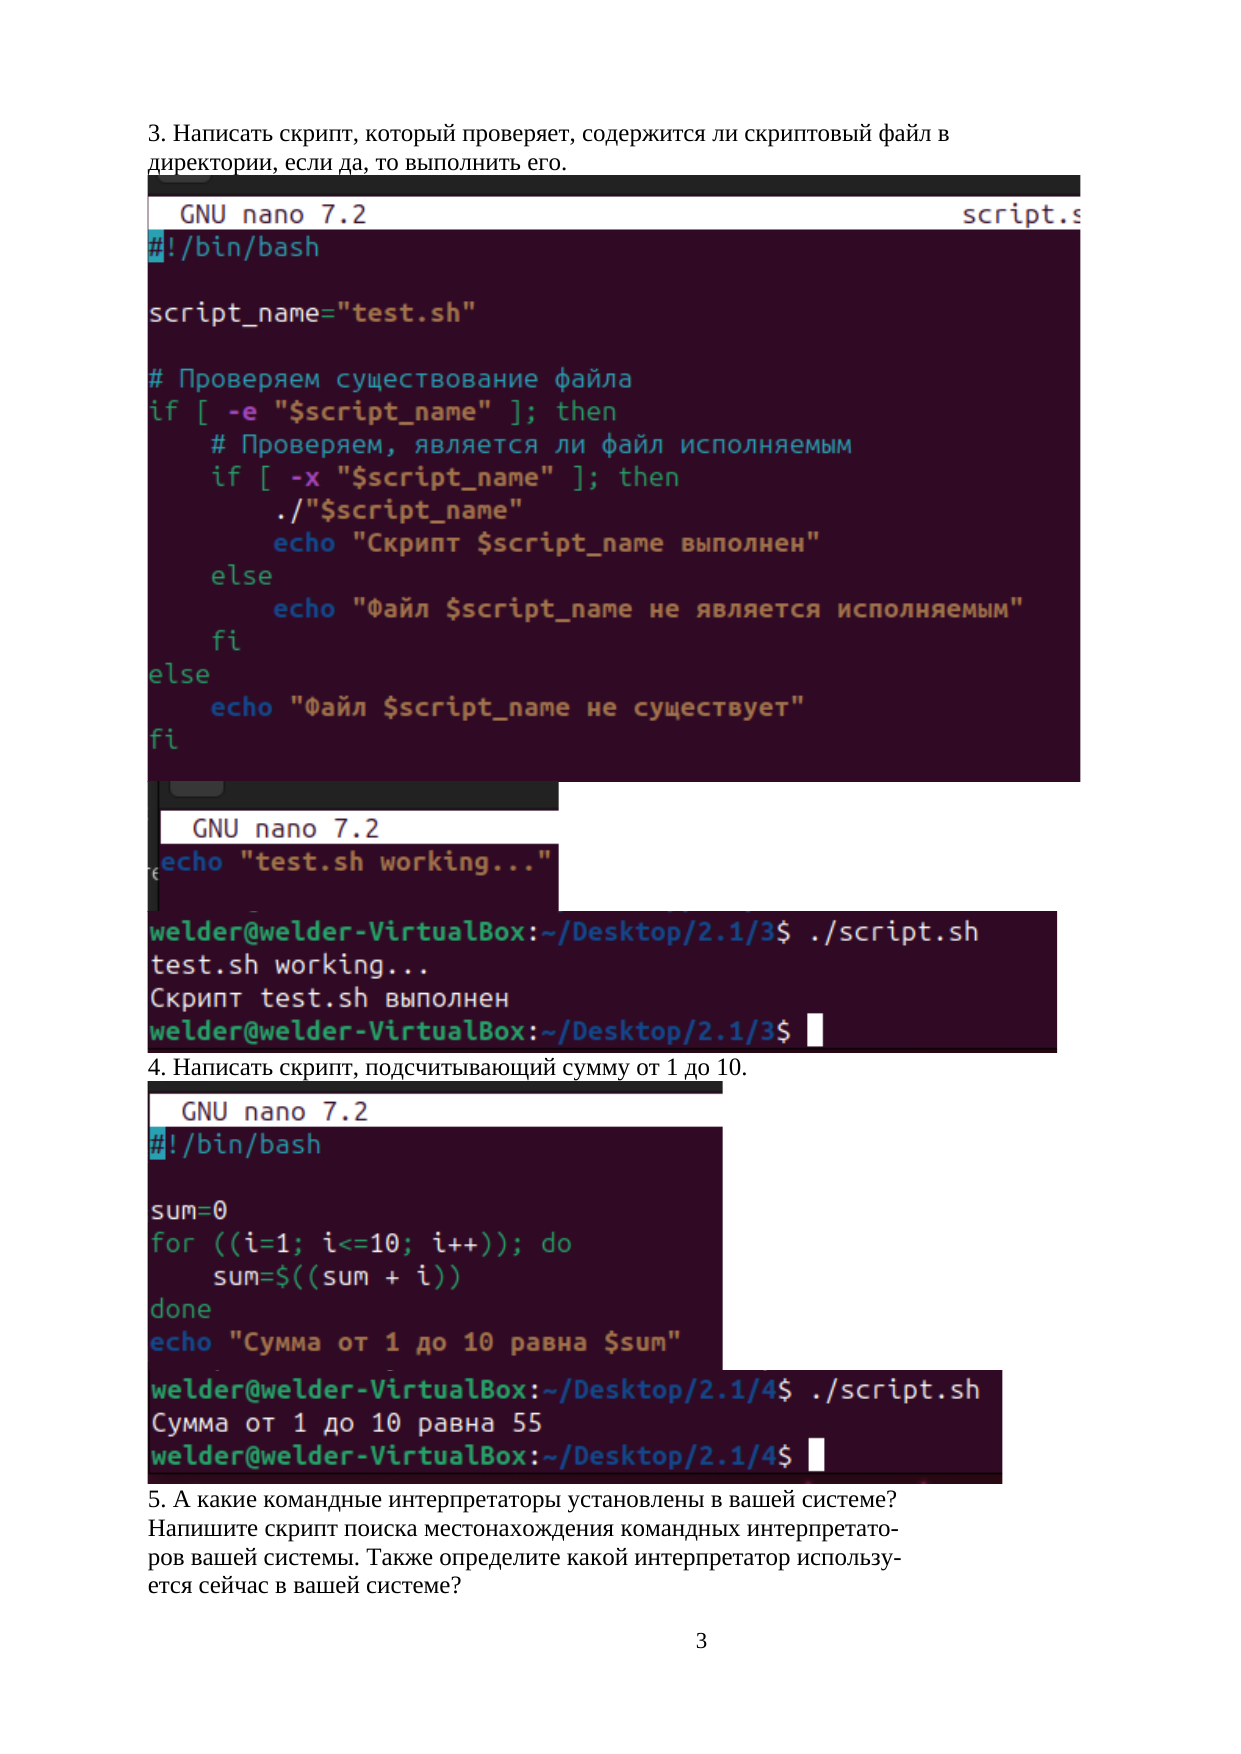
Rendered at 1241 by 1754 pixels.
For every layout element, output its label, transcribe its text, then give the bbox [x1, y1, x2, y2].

picture [147, 1081, 1003, 1484]
text ров вашей системы. Также определите какой интерпретатор использу- [148, 1542, 1181, 1570]
text 4. Написать скрипт, подсчитывающий сумму от 1 до 10. [148, 1052, 1181, 1081]
picture [147, 175, 1081, 1053]
text Напишите скрипт поиска местонахождения командных интерпретато- [148, 1513, 1181, 1542]
text 5. А какие командные интерпретаторы установлены в вашей системе? [148, 1484, 1181, 1513]
text 3. Написать скрипт, который проверяет, содержится ли скриптовый файл в [148, 118, 1181, 147]
text директории, если да, то выполнить его. [148, 147, 1181, 176]
text ется сейчас в вашей системе? [148, 1570, 1181, 1599]
